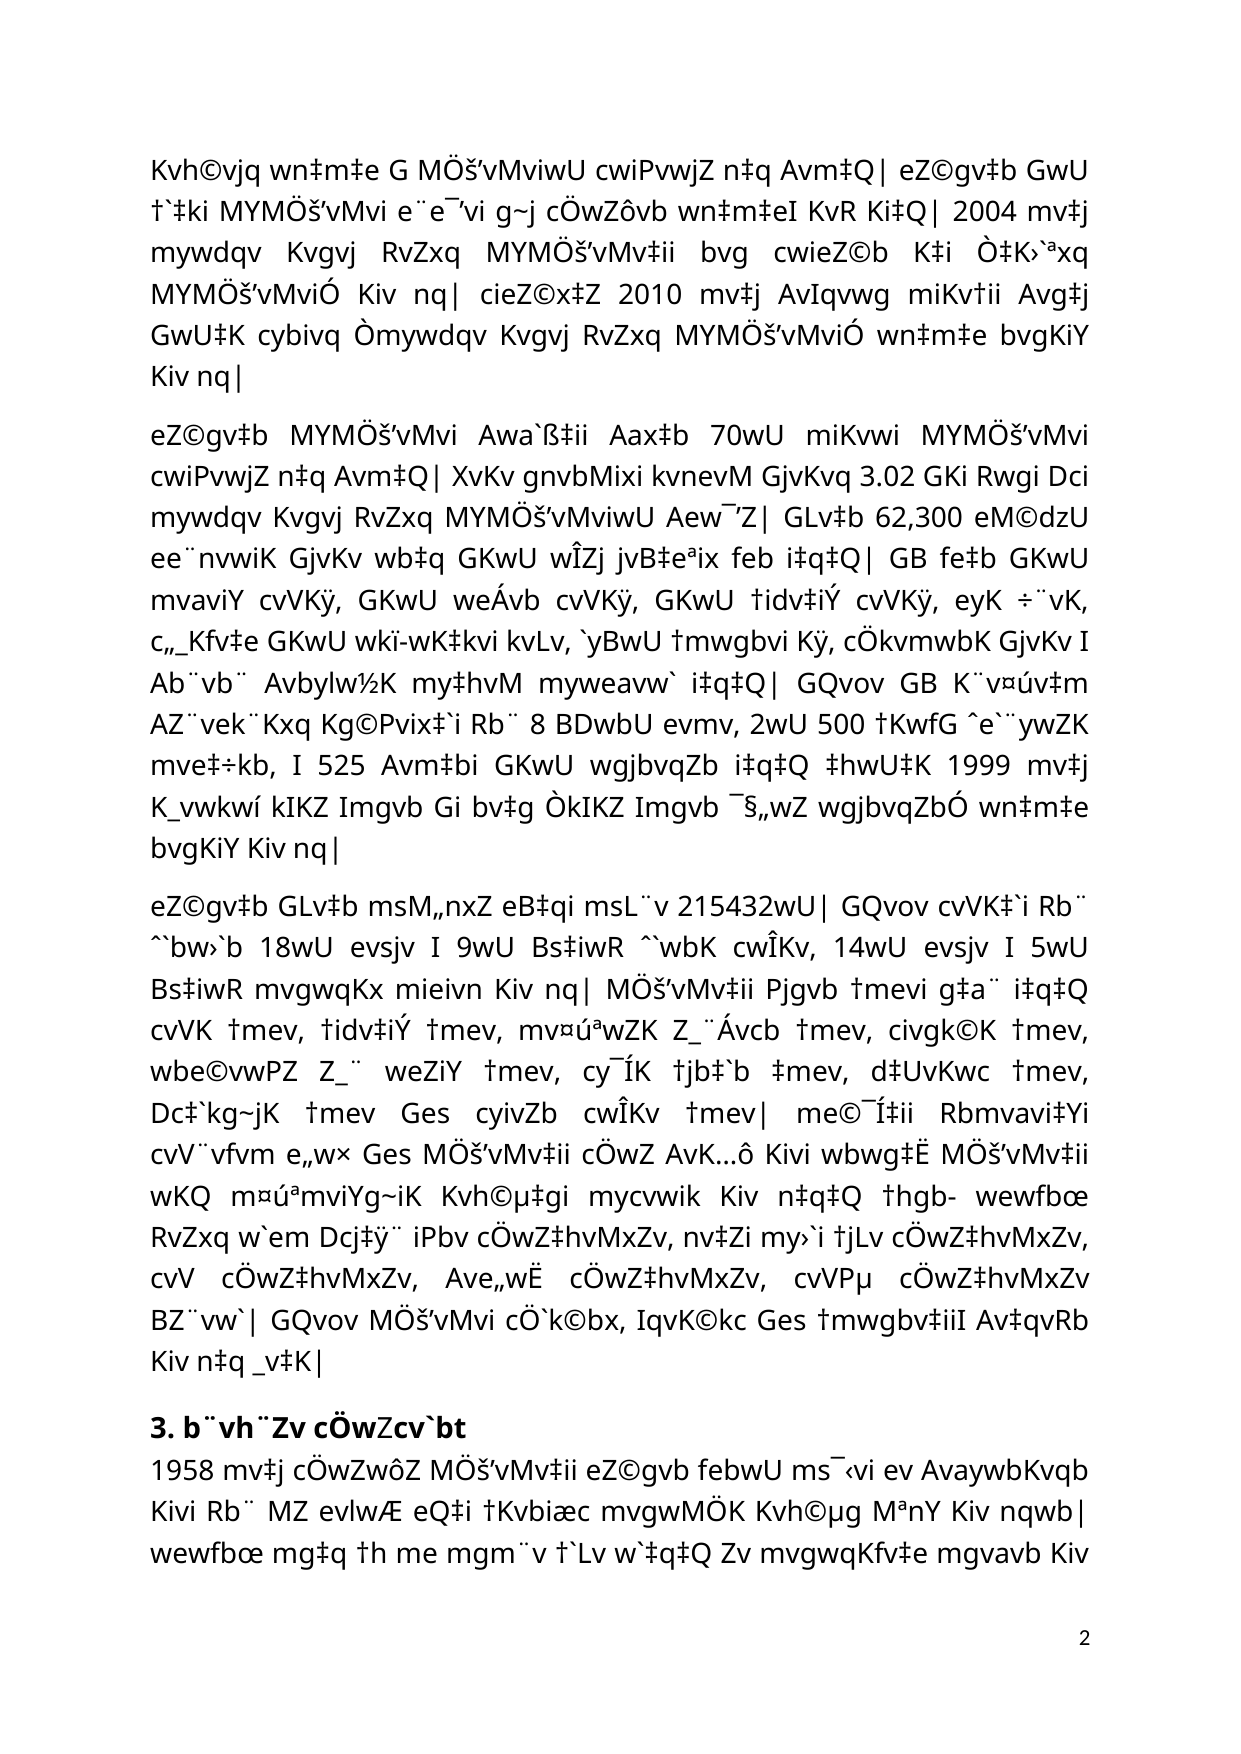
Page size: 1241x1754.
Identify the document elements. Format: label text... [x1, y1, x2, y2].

text eZ©gv‡b GLv‡b msM„nxZ eB‡qi msL¨v 215432wU| GQvov cvVK‡`i Rb¨ ˆ`bw›`b 18wU evsjv I 9wU Bs‡iwR ˆ`wbK cwÎKv, 14wU evsjv I 5wU Bs‡iwR mvgwqKx mieivn Kiv nq| MÖš’vMv‡ii Pjgvb †mevi g‡a¨ i‡q‡Q cvVK †mev, †idv‡iÝ †mev, mv¤úªwZK Z_¨Ávcb †mev, civgk©K †mev, wbe©vwPZ Z_¨ weZiY †mev, cy¯ÍK †jb‡`b ‡mev, d‡UvKwc †mev, Dc‡`kg~jK †mev Ges cyivZb cwÎKv †mev| me©¯Í‡ii Rbmvavi‡Yi cvV¨vfvm e„w× Ges MÖš’vMv‡ii cÖwZ AvK…ô Kivi wbwg‡Ë MÖš’vMv‡ii wKQ m¤úªmviYg~iK Kvh©µ‡gi mycvwik Kiv n‡q‡Q †hgb- wewfbœ RvZxq w`em Dcj‡ÿ¨ iPbv cÖwZ‡hvMxZv, nv‡Zi my›`i †jLv cÖwZ‡hvMxZv, cvV cÖwZ‡hvMxZv, Ave„wË cÖwZ‡hvMxZv, cvVPµ cÖwZ‡hvMxZv BZ¨vw`| GQvov MÖš’vMvi cÖ`k©bx, IqvK©kc Ges †mwgbv‡iiI Av‡qvRb Kiv n‡q _v‡K| [150, 886, 1090, 1379]
subtitle 3. b¨vh¨Zv cÖwZcv`bt [150, 1408, 1090, 1447]
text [150, 150, 1090, 395]
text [150, 1450, 1090, 1571]
text eZ©gv‡b MYMÖš’vMvi Awa`ß‡ii Aax‡b 70wU miKvwi MYMÖš’vMvi cwiPvwjZ n‡q Avm‡Q| XvKv gnvbMixi kvnevM GjvKvq 3.02 GKi Rwgi Dci mywdqv Kvgvj RvZxq MYMÖš’vMviwU Aew¯’Z| GLv‡b 62,300 eM©dzU ee¨nvwiK GjvKv wb‡q GKwU wÎZj jvB‡eªix feb i‡q‡Q| GB fe‡b GKwU mvaviY cvVKÿ, GKwU weÁvb cvVKÿ, GKwU †idv‡iÝ cvVKÿ, eyK ÷¨vK, c„_Kfv‡e GKwU wkï-wK‡kvi kvLv, `yBwU †mwgbvi Kÿ, cÖkvmwbK GjvKv I Ab¨vb¨ Avbylw½K my‡hvM myweavw` i‡q‡Q| GQvov GB K¨v¤úv‡m AZ¨vek¨Kxq Kg©Pvix‡`i Rb¨ 8 BDwbU evmv, 2wU 500 †KwfG ˆe`¨ywZK mve‡÷kb, I 525 Avm‡bi GKwU wgjbvqZb i‡q‡Q ‡hwU‡K 1999 mv‡j K_vwkwí kIKZ Imgvb Gi bv‡g ÒkIKZ Imgvb ¯§„wZ wgjbvqZbÓ wn‡m‡e bvgKiY Kiv nq| [150, 415, 1090, 867]
